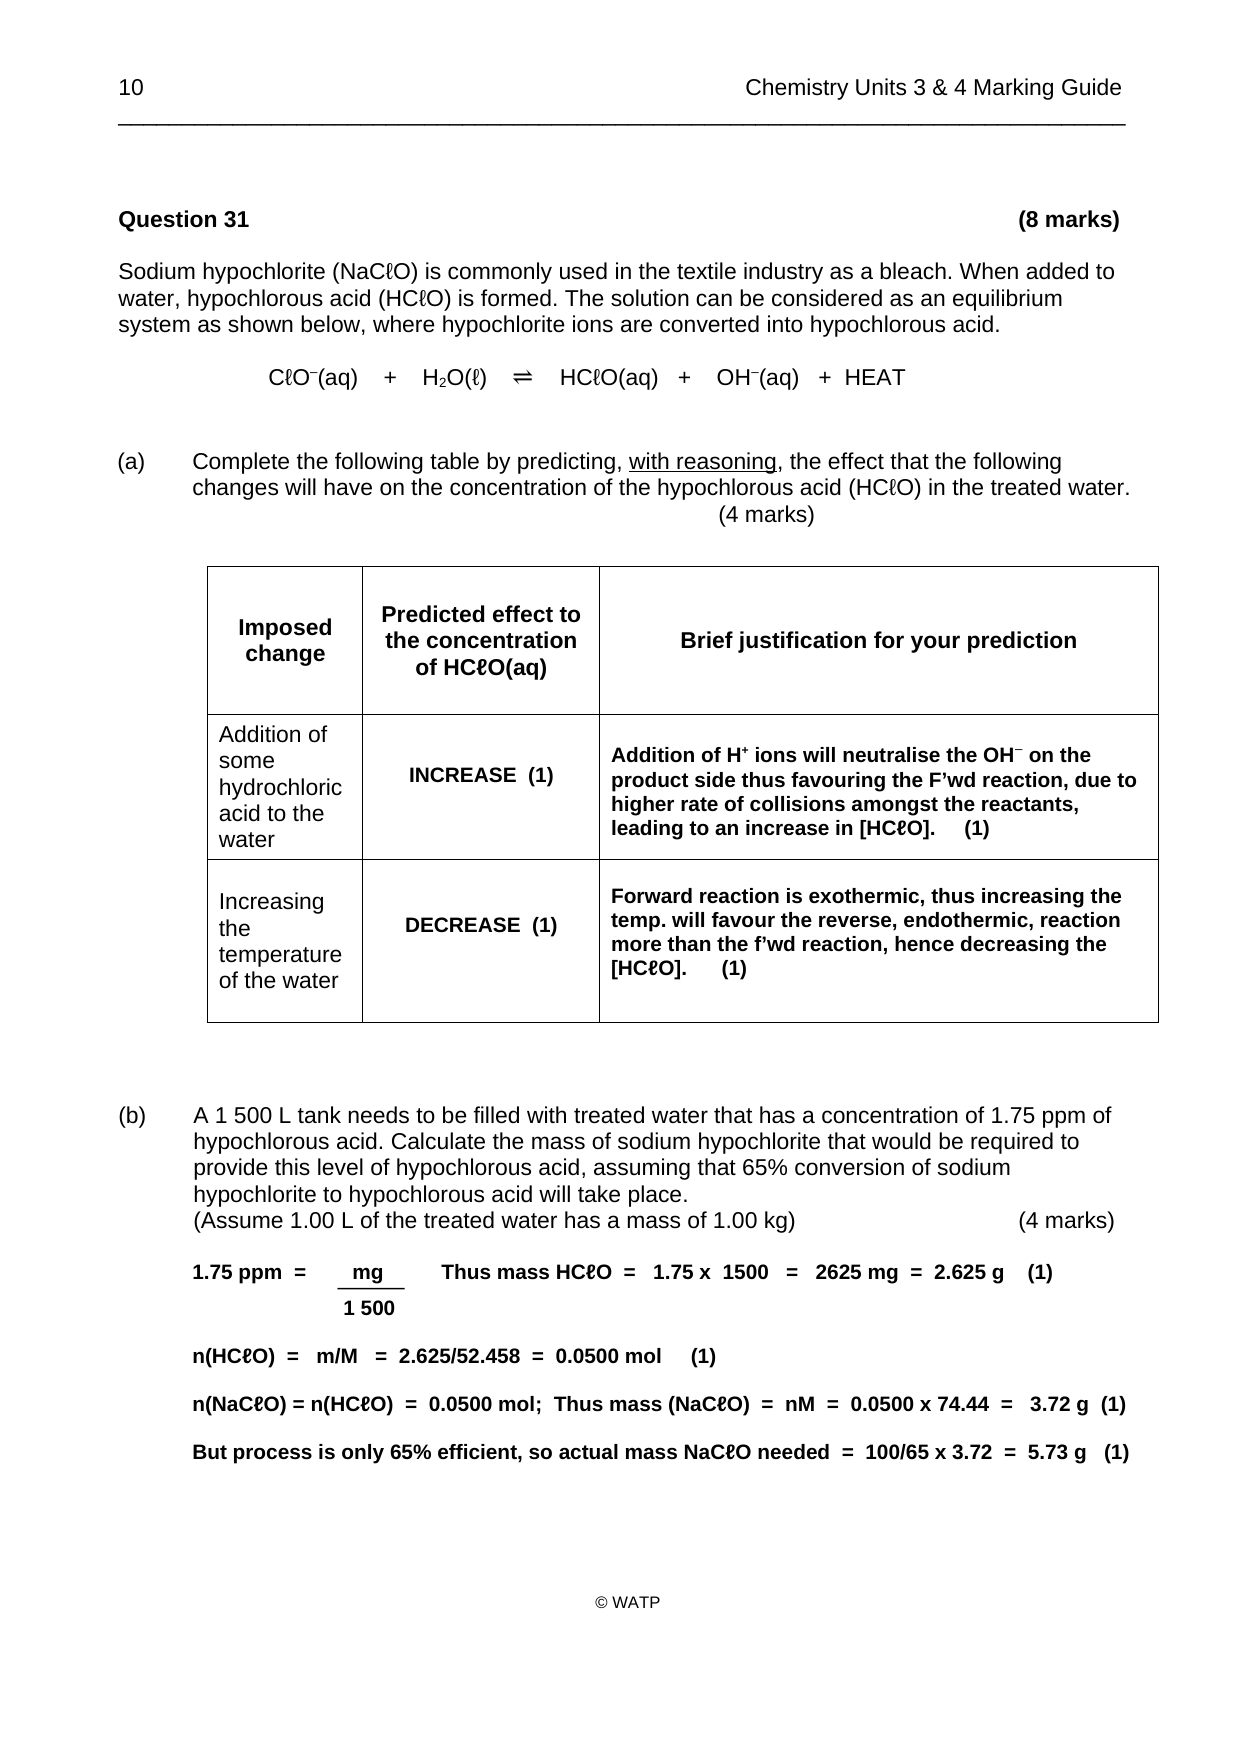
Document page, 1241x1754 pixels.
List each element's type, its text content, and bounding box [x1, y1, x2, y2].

text 1.75 ppm = mg Thus mass HCℓO = 1.75 x 1500 = 2625 mg = 2.625 g (1) [192, 1260, 1137, 1284]
table_cell Addition of some hydrochloric acid to the water [208, 715, 362, 859]
table_cell Increasing the temperature of the water [208, 860, 362, 1022]
table_header Brief justification for your prediction [600, 567, 1158, 714]
text n(HCℓO) = m/M = 2.625/52.458 = 0.0500 mol (1) [192, 1344, 1137, 1368]
text (b) A 1 500 L tank needs to be filled with treated water that has a concentration of 1.75 ppm of hypochlorous acid. Calculate the mass of sodium hypochlorite that would be required to provide this level of hypochlorous acid, assuming that 65% conversion of sodium hypochlorite to hypochlorous acid will take place. [118, 1102, 1137, 1207]
text 1 500 [192, 1296, 1137, 1320]
list Complete the following table by predicting, with reasoning, the effect that the following changes will have on the concentration of the hypochlorous acid (HCℓO) in the treated water. (4 marks) [117, 448, 1137, 527]
text CℓO–(aq) + H2O(ℓ) HCℓO(aq) + OH–(aq) + HEAT [118, 364, 1137, 391]
table_cell Forward reaction is exothermic, thus increasing the temp. will favour the reverse, endothermic, reaction more than the f’wd reaction, hence decreasing the [HCℓO]. (1) [600, 860, 1158, 1022]
table_header Predicted effect to the concentration of HCℓO(aq) [363, 567, 599, 714]
text But process is only 65% efficient, so actual mass NaCℓO needed = 100/65 x 3.72 = 5.73 g (1) [192, 1439, 1137, 1463]
text n(NaCℓO) = n(HCℓO) = 0.0500 mol; Thus mass (NaCℓO) = nM = 0.0500 x 74.44 = 3.72 g (1) [192, 1392, 1137, 1416]
text Question 31 (8 marks) [118, 206, 1137, 232]
table_cell INCREASE (1) [363, 715, 599, 859]
table_cell DECREASE (1) [363, 860, 599, 1022]
table_cell Addition of H+ ions will neutralise the OH– on the product side thus favouring the F’wd reaction, due to higher rate of collisions amongst the reactants, leading to an increase in [HCℓO]. (1) [600, 715, 1158, 859]
text (Assume 1.00 L of the treated water has a mass of 1.00 kg) (4 marks) [193, 1207, 1137, 1233]
table_header Imposed change [208, 567, 362, 714]
text Sodium hypochlorite (NaCℓO) is commonly used in the textile industry as a bleach. When added to water, hypochlorous acid (HCℓO) is formed. The solution can be considered as an equilibrium system as shown below, where hypochlorite ions are converted into hypochlorous acid. [118, 258, 1137, 337]
